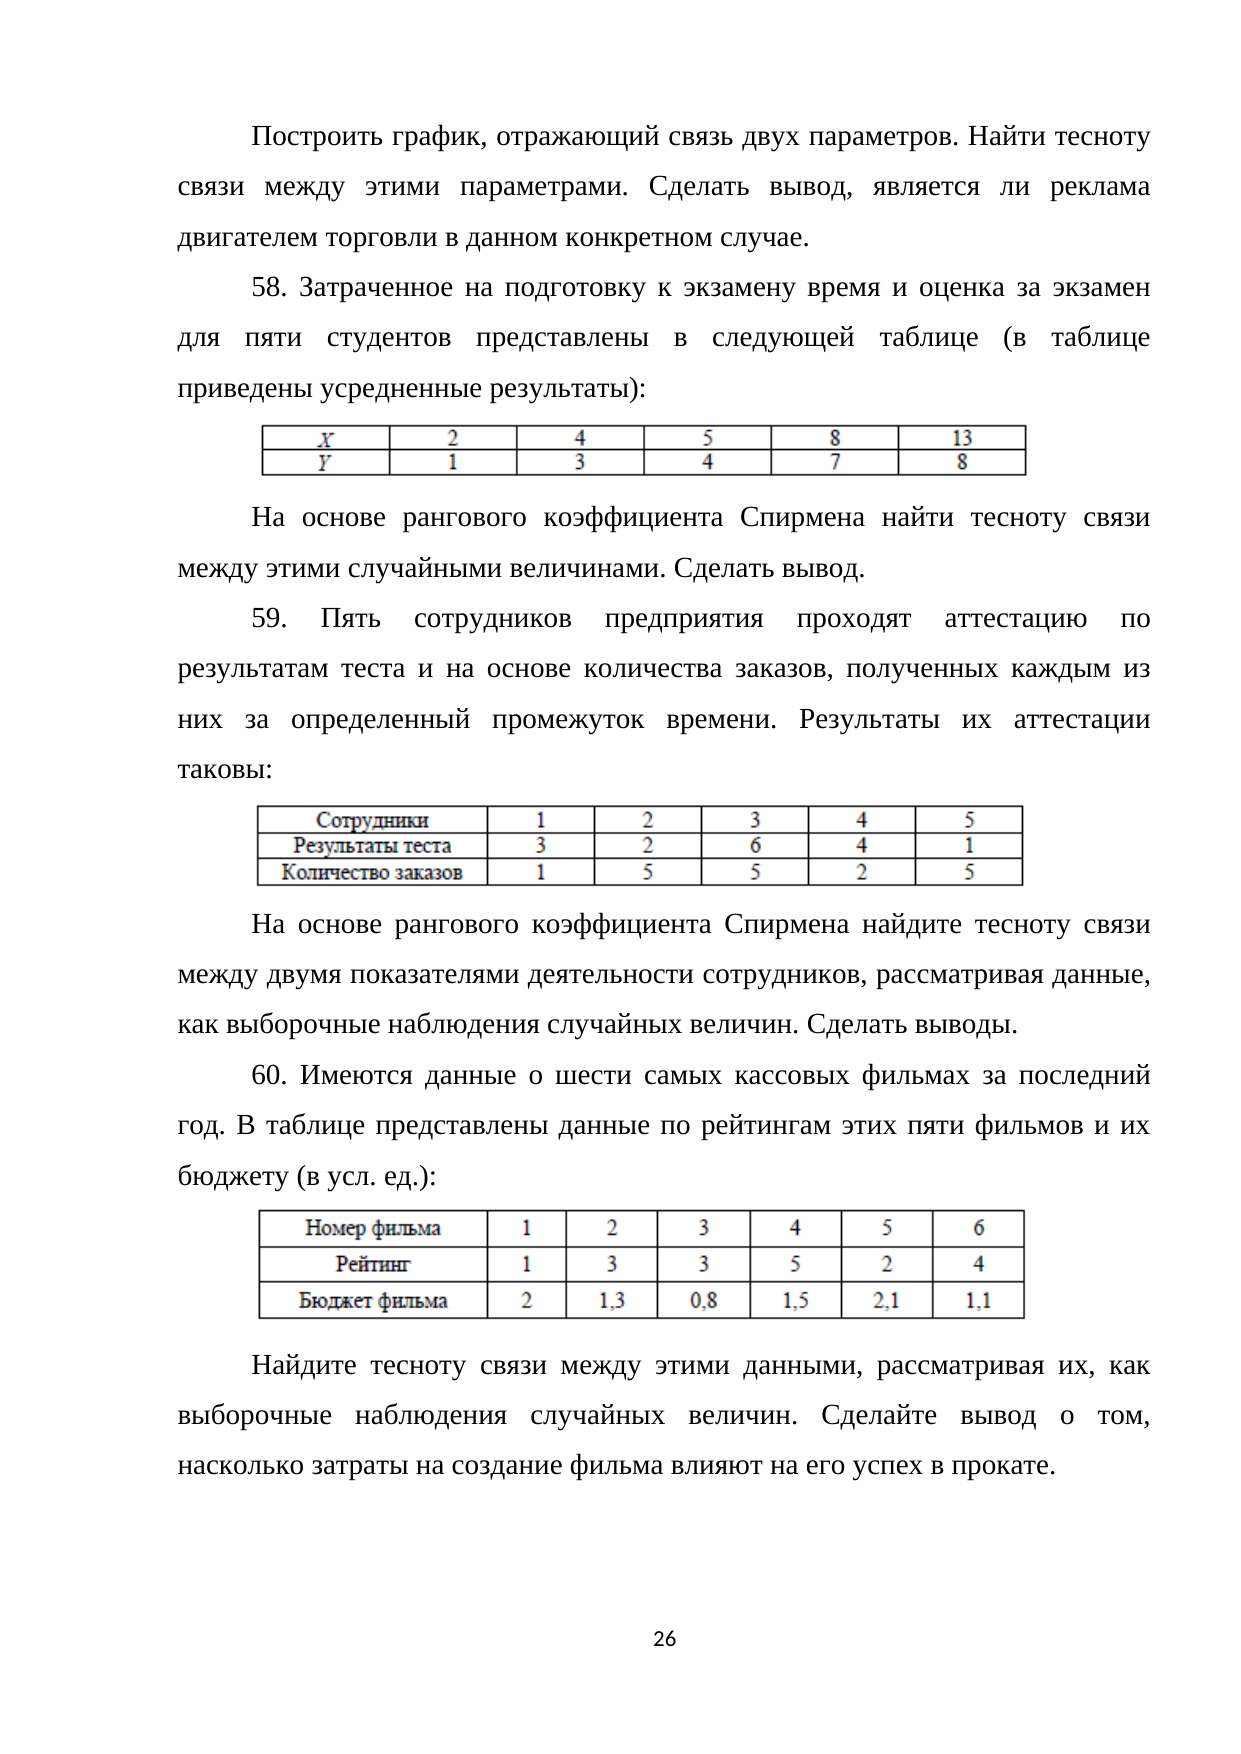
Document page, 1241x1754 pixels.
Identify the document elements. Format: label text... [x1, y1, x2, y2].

text На основе рангового коэффициента Спирмена найти тесноту связи между этими случайными величинами. Сделать вывод. [177, 499, 1152, 583]
text Найдите тесноту связи между этими данными, рассматривая их, как выборочные наблюдения случайных величин. Сделайте вывод о том, насколько затраты на создание фильма влияют на его успех в прокате. [177, 1347, 1152, 1481]
text 59. Пять сотрудников предприятия проходят аттестацию по результатам теста и на основе количества заказов, полученных каждым из них за определенный промежуток времени. Результаты их аттестации таковы: [177, 600, 1152, 785]
text На основе рангового коэффициента Спирмена найдите тесноту связи между двумя показателями деятельности сотрудников, рассматривая данные, как выборочные наблюдения случайных величин. Сделать выводы. [177, 906, 1152, 1040]
text 58. Затраченное на подготовку к экзамену время и оценка за экзамен для пяти студентов представлены в следующей таблице (в таблице приведены усредненные результаты): [177, 269, 1152, 403]
text Построить график, отражающий связь двух параметров. Найти тесноту связи между этими параметрами. Сделать вывод, является ли реклама двигателем торговли в данном конкретном случае. [177, 118, 1152, 252]
text 60. Имеются данные о шести самых кассовых фильмах за последний год. В таблице представлены данные по рейтингам этих пяти фильмов и их бюджету (в усл. ед.): [177, 1057, 1152, 1191]
